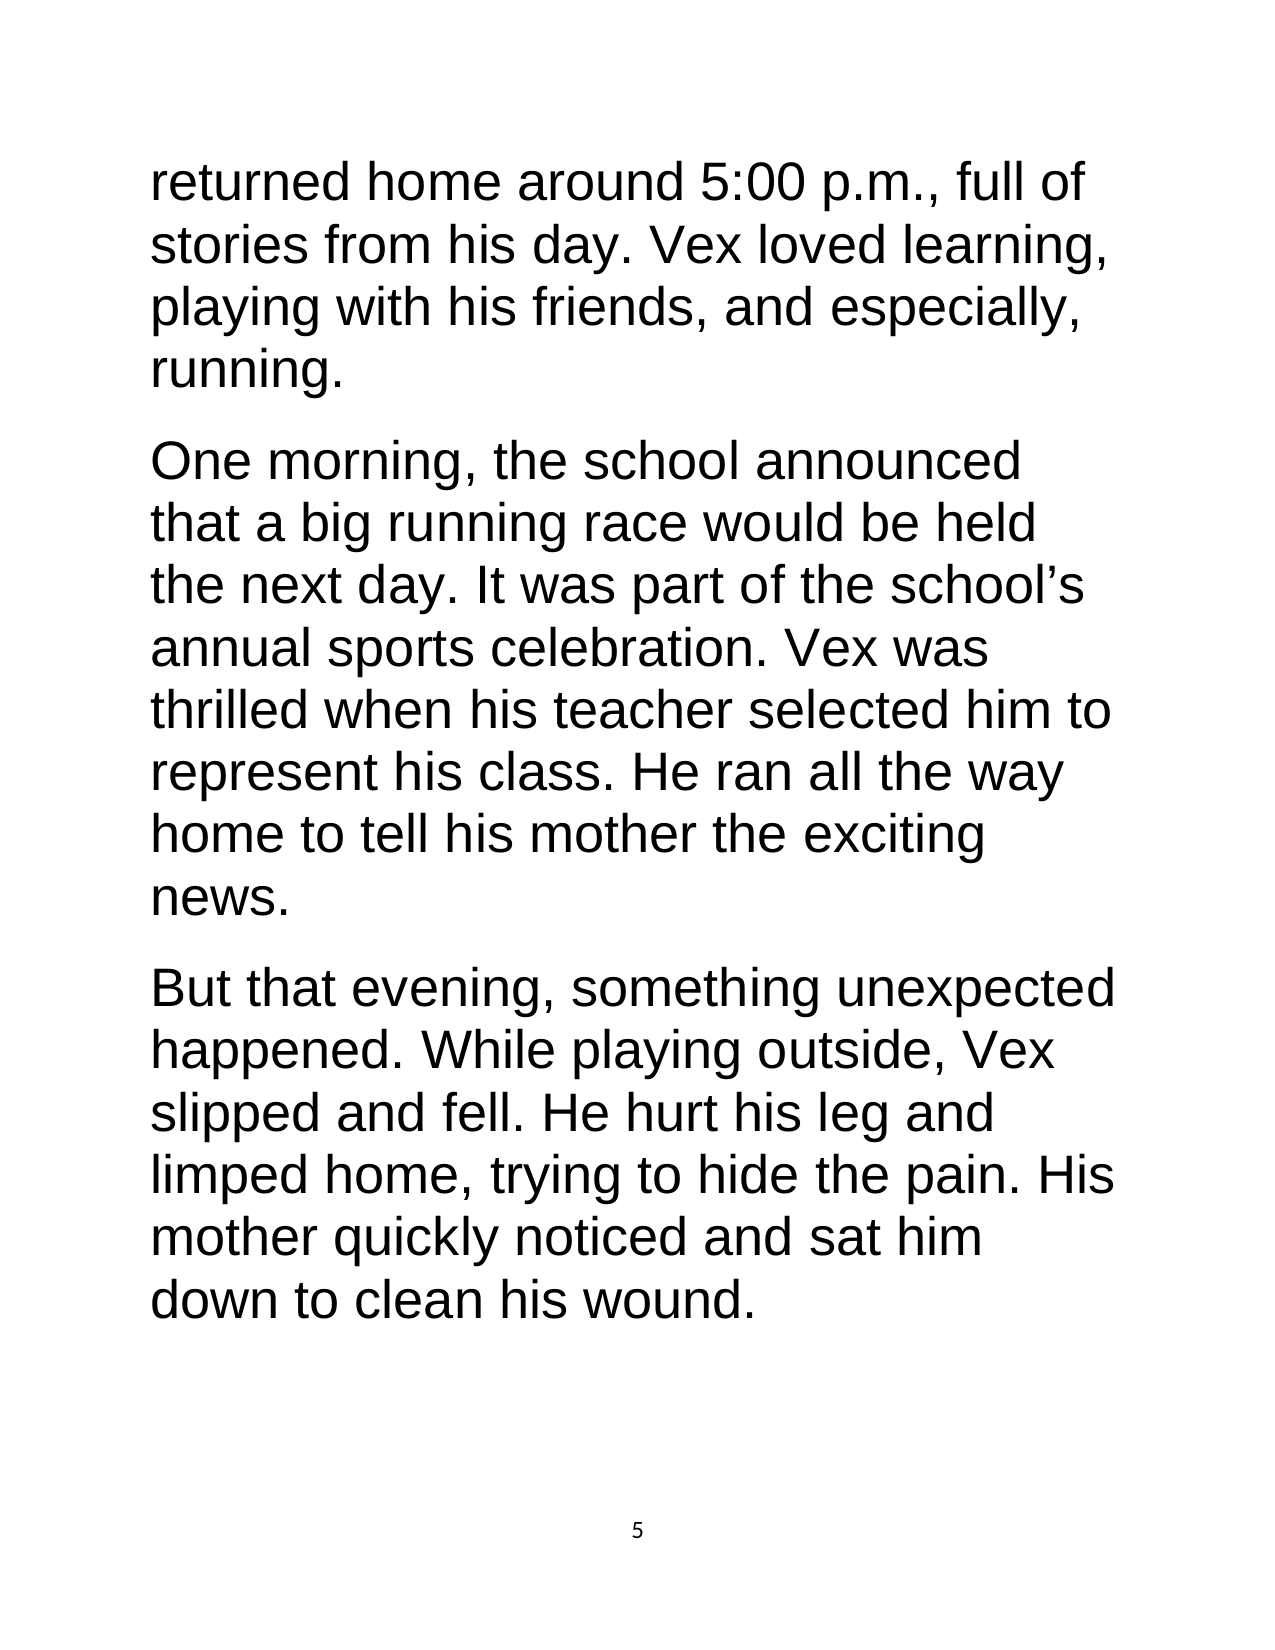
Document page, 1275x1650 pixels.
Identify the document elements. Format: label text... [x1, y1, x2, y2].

text But that evening, something unexpected happened. While playing outside, Vex slipped and fell. He hurt his leg and limped home, trying to hide the pain. His mother quickly noticed and sat him down to clean his wound. [150, 956, 1125, 1329]
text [150, 150, 1125, 399]
text One morning, the school announced that a big running race would be held the next day. It was part of the school’s annual sports celebration. Vex was thrilled when his teacher selected him to represent his class. He ran all the way home to tell his mother the exciting news. [150, 428, 1125, 927]
